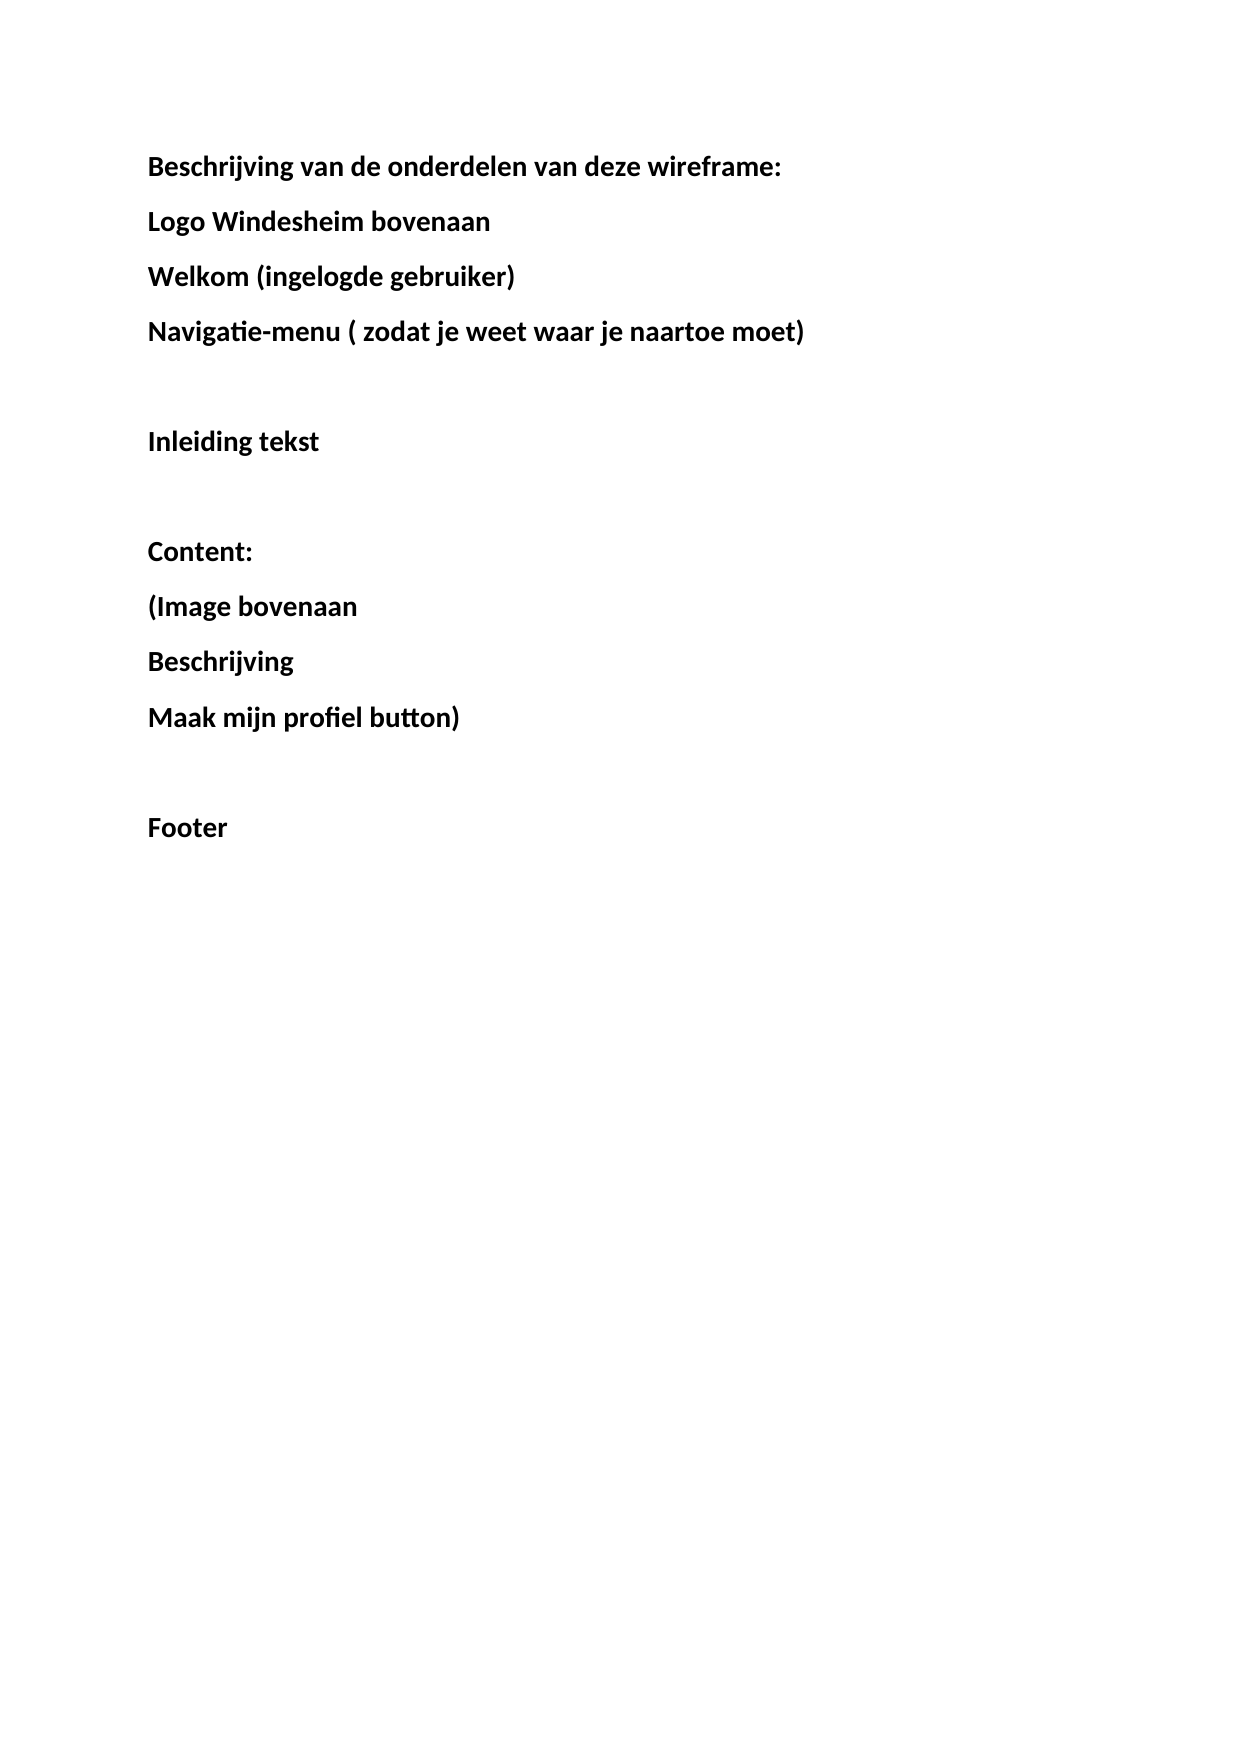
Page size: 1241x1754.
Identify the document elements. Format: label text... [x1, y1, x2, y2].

text Beschrijving van de onderdelen van deze wireframe: [148, 148, 1093, 183]
text Navigatie-menu ( zodat je weet waar je naartoe moet) [148, 313, 1093, 348]
text Beschrijving [148, 643, 1093, 679]
text Footer [148, 809, 1093, 844]
text Logo Windesheim bovenaan [148, 203, 1093, 238]
text Content: [148, 533, 1093, 569]
text Maak mijn profiel button) [148, 699, 1093, 734]
text Welkom (ingelogde gebruiker) [148, 258, 1093, 293]
text Inleiding tekst [148, 423, 1093, 459]
text (Image bovenaan [148, 588, 1093, 624]
